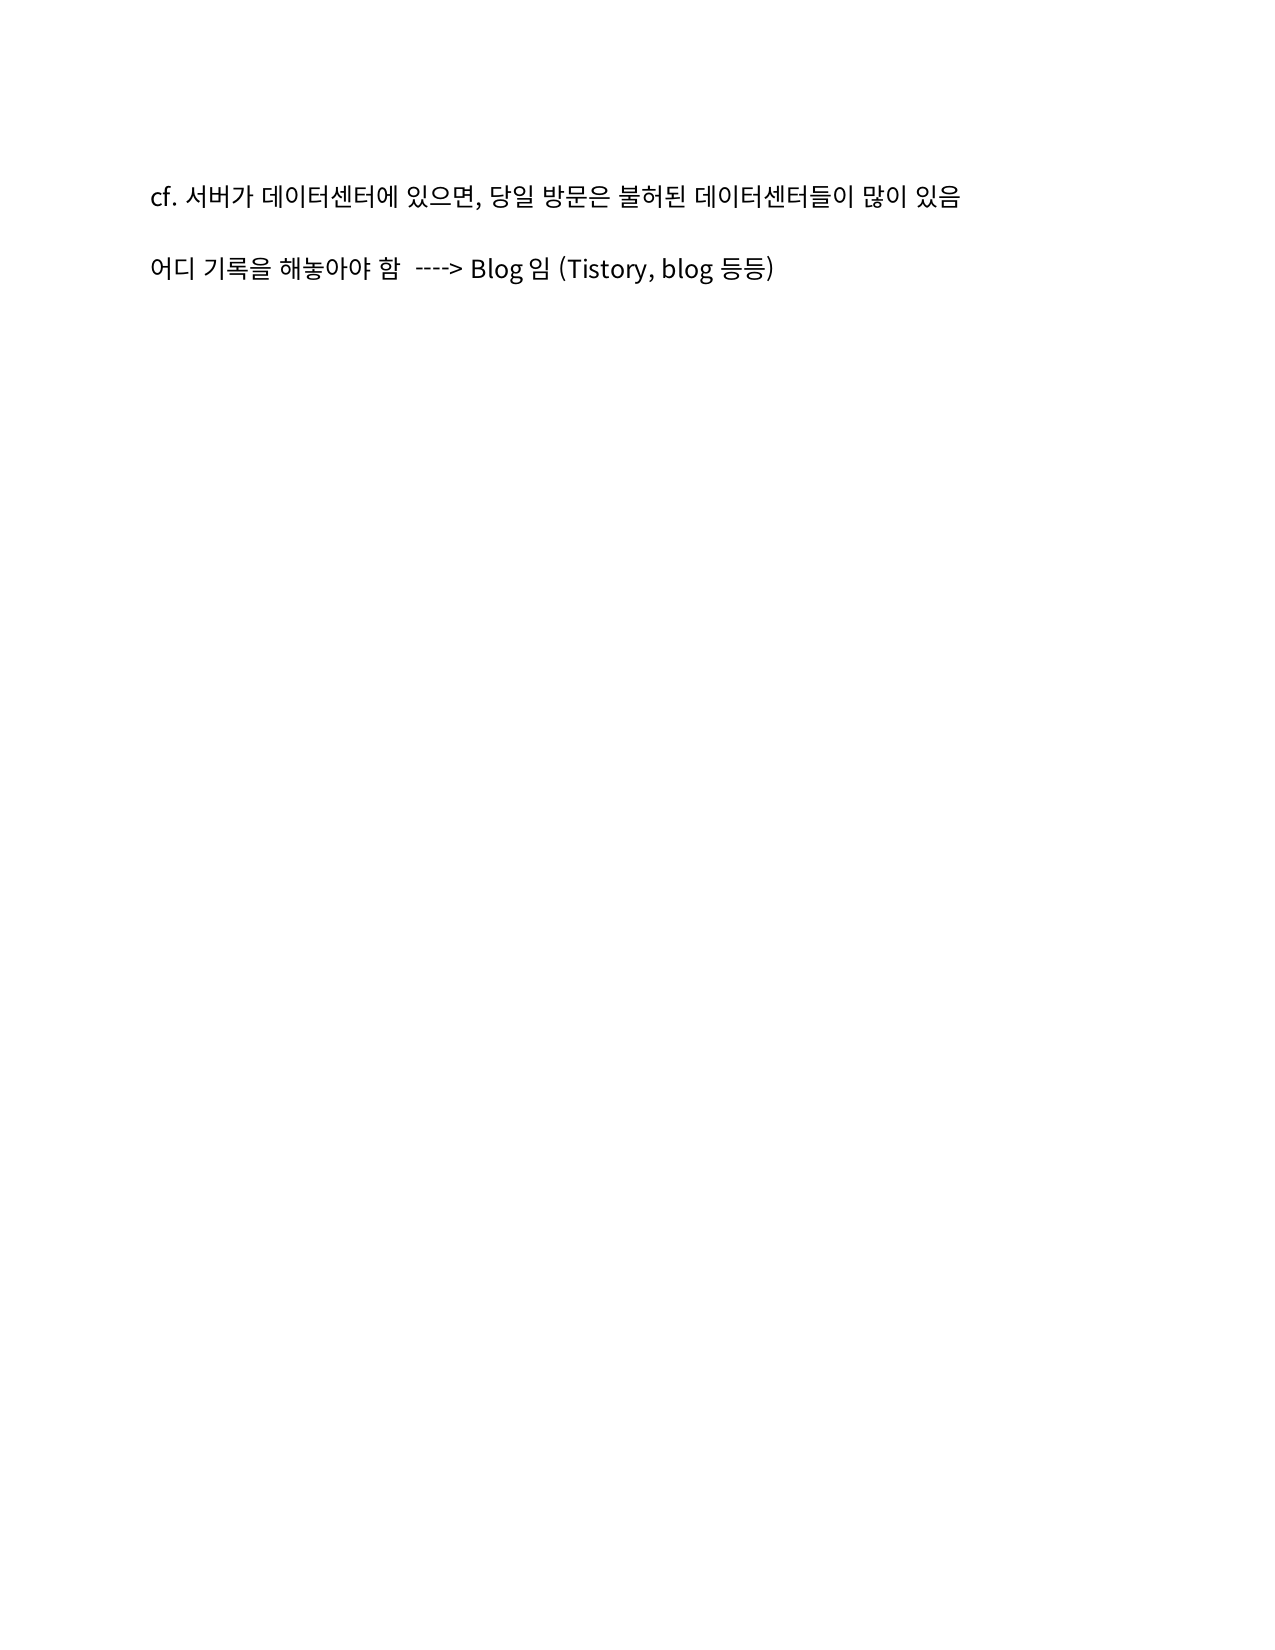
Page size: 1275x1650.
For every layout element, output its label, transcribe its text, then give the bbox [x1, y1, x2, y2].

text 어디 기록을 해놓아야 함 ----> Blog임 (Tistory, blog 등등) [150, 250, 1125, 286]
text cf. 서버가 데이터센터에 있으면, 당일 방문은 불허된 데이터센터들이 많이 있음 [150, 177, 1125, 213]
